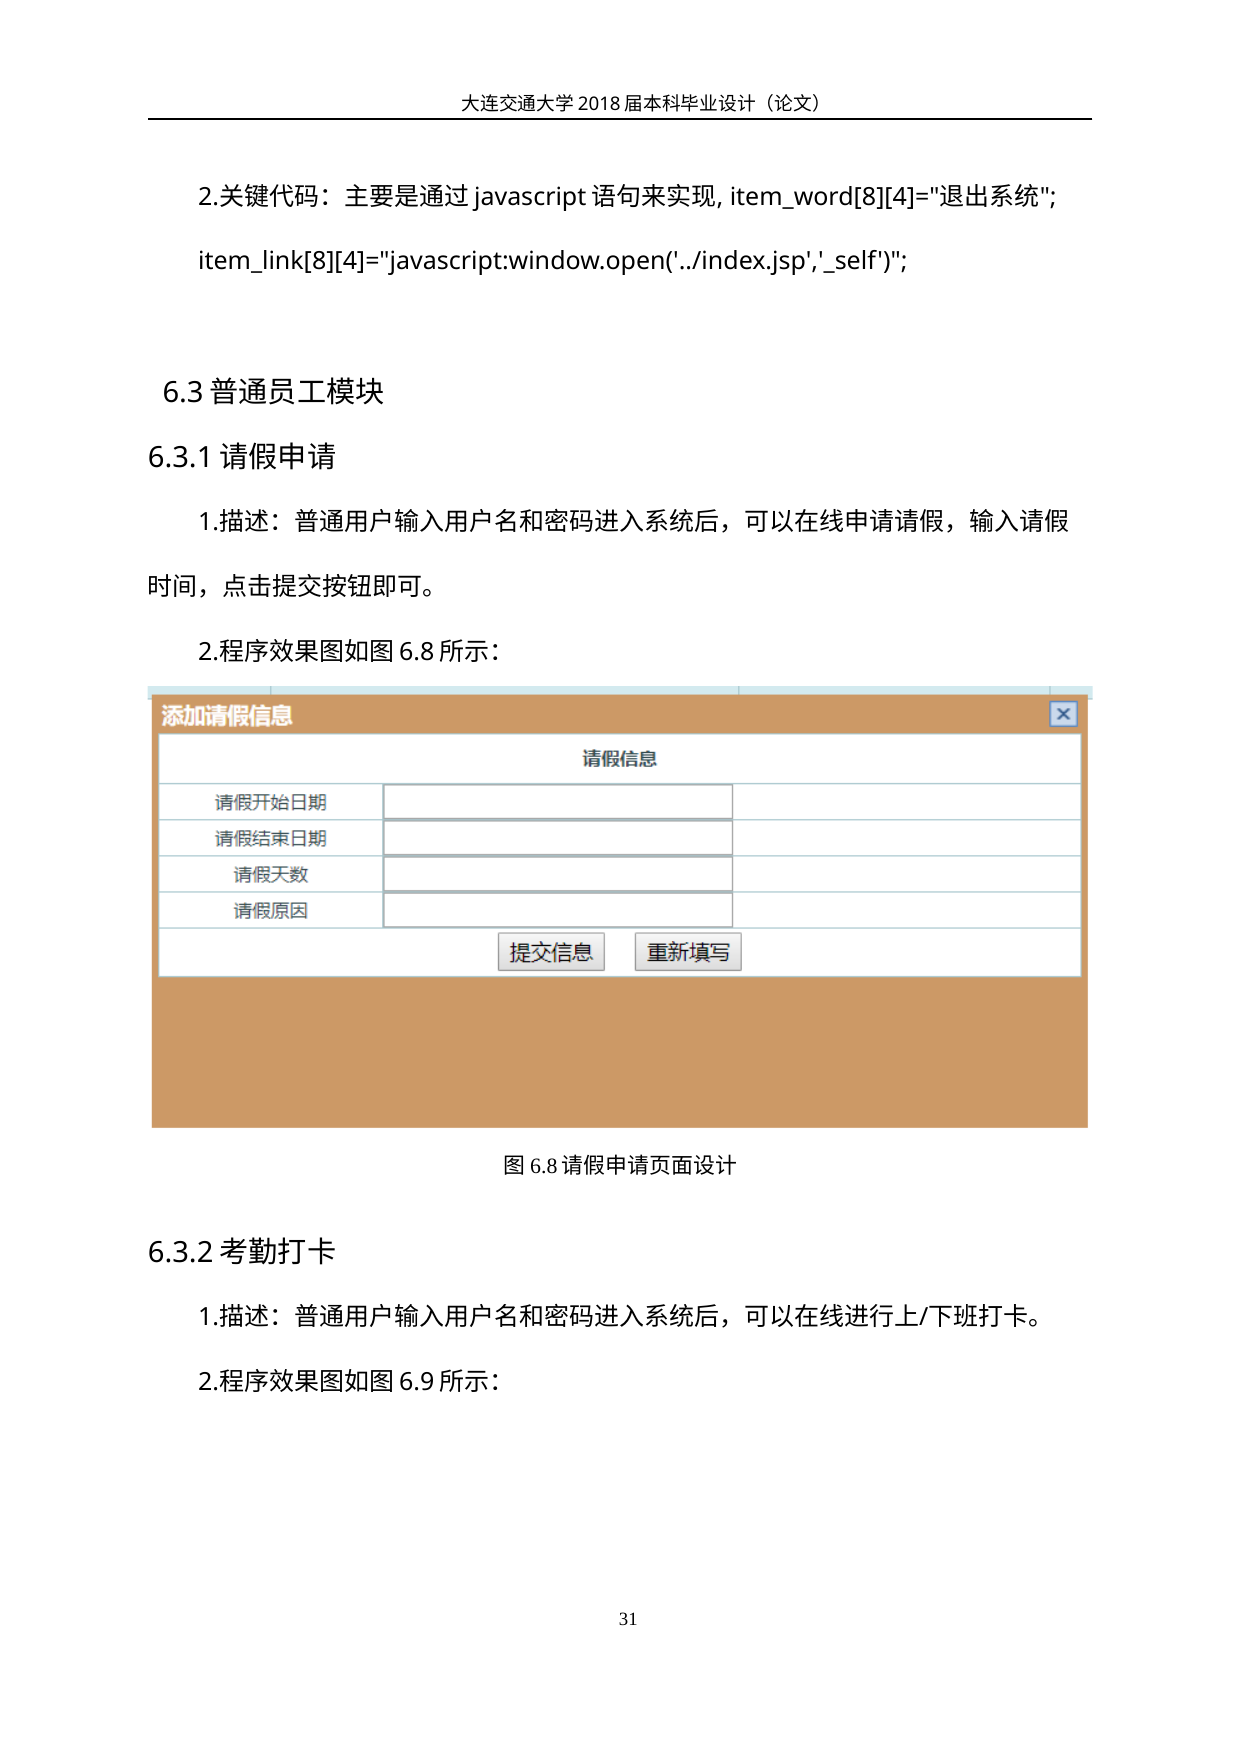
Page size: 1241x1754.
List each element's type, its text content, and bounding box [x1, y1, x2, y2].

picture [147, 686, 1093, 1133]
text 2.程序效果图如图6.9所示： [148, 1347, 1092, 1412]
text 2.关键代码：主要是通过javascript语句来实现, item_word[8][4]="退出系统"; [148, 162, 1092, 227]
subtitle 6.3.2考勤打卡 [148, 1217, 1092, 1282]
text item_link[8][4]="javascript:window.open('../index.jsp','_self')"; [148, 227, 1092, 292]
subtitle 6.3.1请假申请 [148, 422, 1092, 487]
text 1.描述：普通用户输入用户名和密码进入系统后，可以在线进行上/下班打卡。 [148, 1282, 1092, 1347]
text 1.描述：普通用户输入用户名和密码进入系统后，可以在线申请请假，输入请假时间，点击提交按钮即可。 [148, 487, 1092, 617]
text 2.程序效果图如图6.8所示： [148, 617, 1092, 682]
text 图6.8请假申请页面设计 [148, 1140, 1092, 1182]
subtitle 6.3普通员工模块 [148, 357, 1092, 422]
